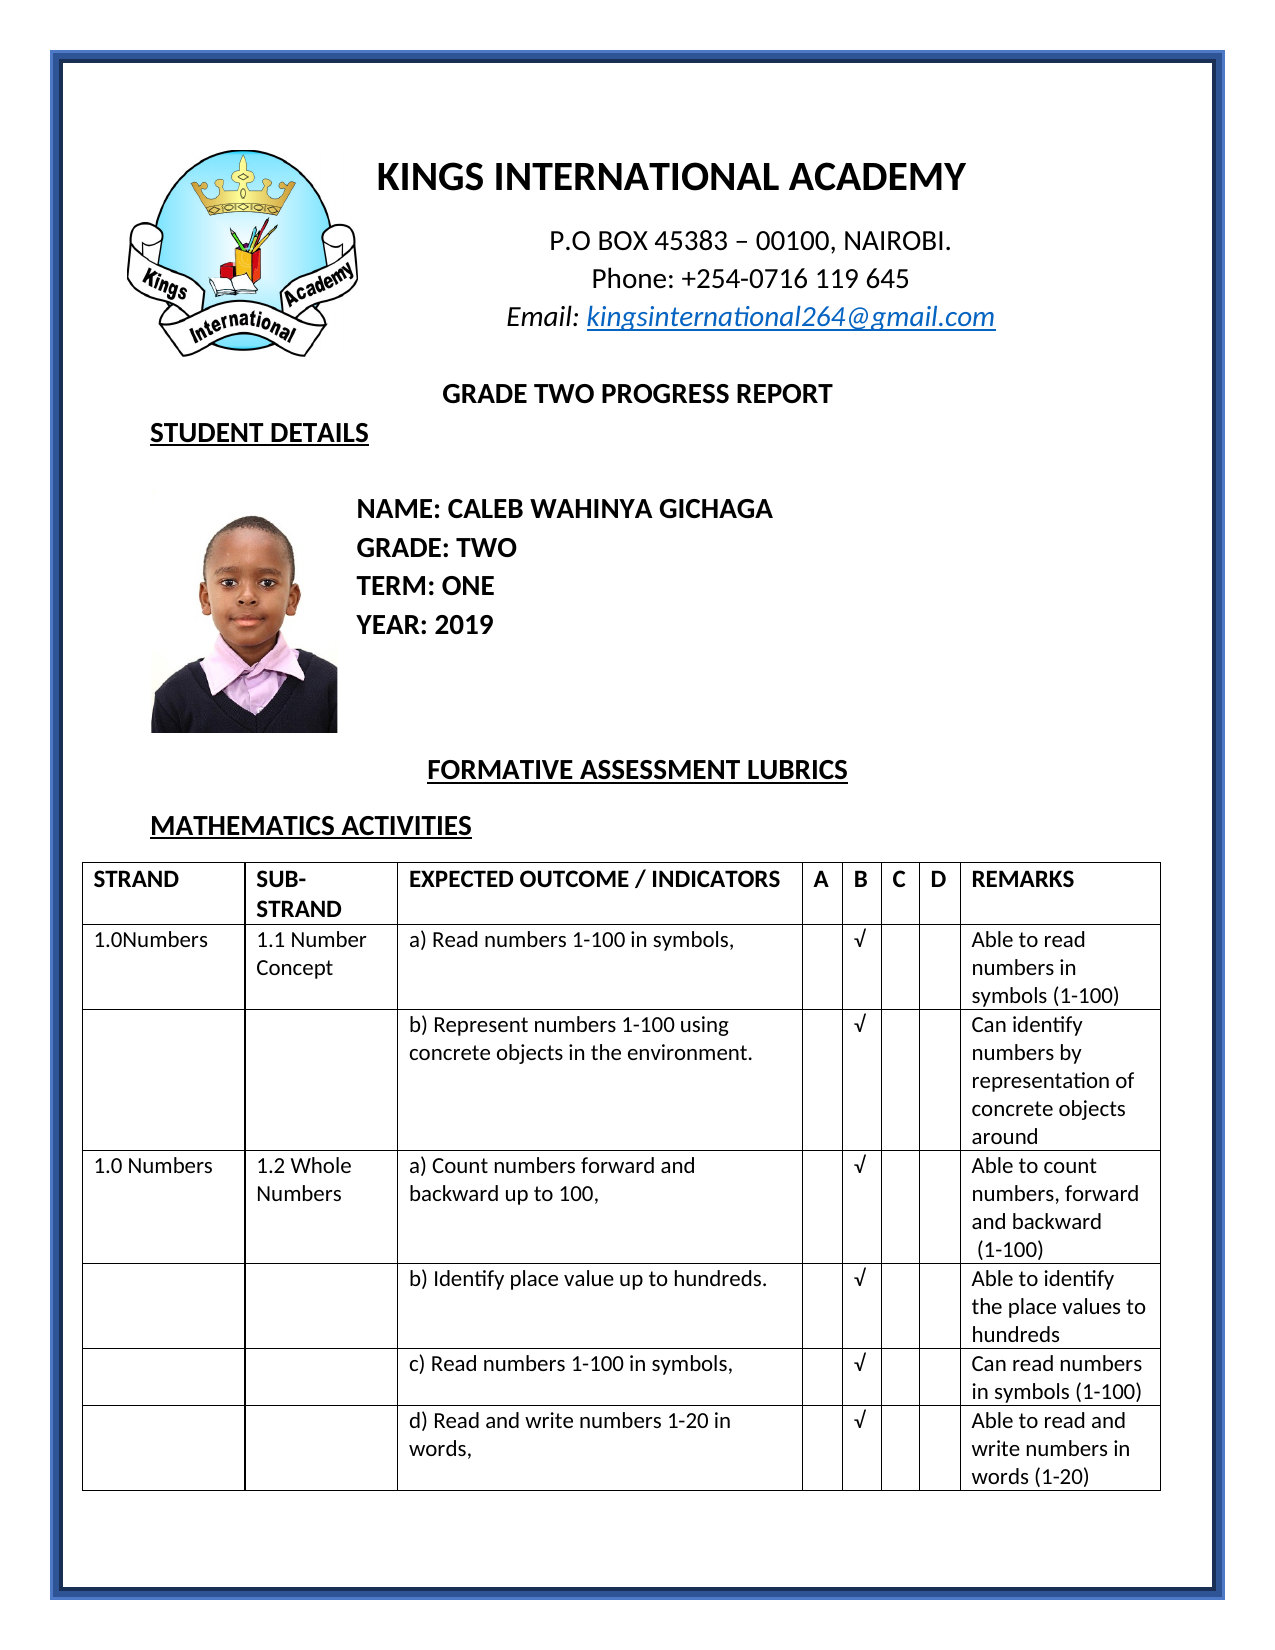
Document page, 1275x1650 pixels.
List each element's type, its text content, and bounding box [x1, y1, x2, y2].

table_cell [803, 1264, 842, 1348]
table_cell [803, 1406, 842, 1490]
table_cell [246, 1406, 397, 1490]
table_cell √ [843, 1010, 881, 1150]
text FORMATIVE ASSESSMENT LUBRICS [150, 751, 1125, 787]
table_cell [246, 1010, 397, 1150]
table_cell [83, 1264, 244, 1348]
table_cell [246, 1264, 397, 1348]
text STUDENT DETAILS [150, 414, 1125, 449]
text YEAR: 2019 [338, 606, 1125, 642]
table_cell Able to read and write numbers in words (1-20) [961, 1406, 1160, 1490]
table_cell [803, 925, 842, 1009]
table_cell [920, 1349, 960, 1405]
table_cell a) Read numbers 1-100 in symbols, [398, 925, 802, 1009]
table_cell √ [843, 925, 881, 1009]
table_cell a) Count numbers forward and backward up to 100, [398, 1151, 802, 1263]
table_header SUB-STRAND [246, 863, 397, 924]
table_cell [83, 1406, 244, 1490]
table_cell [882, 1010, 919, 1150]
table_cell [882, 1264, 919, 1348]
table_cell [882, 1406, 919, 1490]
table_cell [882, 925, 919, 1009]
table_cell 1.0Numbers [83, 925, 244, 1009]
table_cell [920, 1151, 960, 1263]
table_cell [83, 1010, 244, 1150]
table_cell √ [843, 1349, 881, 1405]
text GRADE TWO PROGRESS REPORT [150, 375, 1125, 411]
table_cell [920, 925, 960, 1009]
table_cell [803, 1151, 842, 1263]
table_cell Able to read numbers in symbols (1-100) [961, 925, 1160, 1009]
table_cell √ [843, 1151, 881, 1263]
table_cell [920, 1406, 960, 1490]
table_header C [882, 863, 919, 924]
table_cell Can identify numbers by representation of concrete objects around [961, 1010, 1160, 1150]
table_header STRAND [83, 863, 244, 924]
table_cell 1.0 Numbers [83, 1151, 244, 1263]
text P.O BOX 45383 – 00100, NAIROBI. [358, 222, 1125, 257]
table_cell Can read numbers in symbols (1-100) [961, 1349, 1160, 1405]
picture [127, 150, 358, 357]
table_cell [882, 1151, 919, 1263]
table_cell d) Read and write numbers 1-20 in words, [398, 1406, 802, 1490]
table_header B [843, 863, 881, 924]
table_cell [882, 1349, 919, 1405]
text TERM: ONE [338, 567, 1125, 603]
table_header D [920, 863, 960, 924]
table_header EXPECTED OUTCOME / INDICATORS [398, 863, 802, 924]
table_cell √ [843, 1264, 881, 1348]
text MATHEMATICS ACTIVITIES [150, 807, 1125, 842]
table_header A [803, 863, 842, 924]
table_cell 1.1 Number Concept [246, 925, 397, 1009]
text GRADE: TWO [338, 529, 1125, 565]
text Phone: +254-0716 119 645 [358, 260, 1125, 296]
table_cell [246, 1349, 397, 1405]
table_cell [920, 1264, 960, 1348]
table_cell [920, 1010, 960, 1150]
table_cell [803, 1010, 842, 1150]
table_cell √ [843, 1406, 881, 1490]
text Email: kingsinternational264@gmail.com [358, 298, 1125, 334]
table_cell b) Identify place value up to hundreds. [398, 1264, 802, 1348]
table_cell Able to count numbers, forward and backward (1-100) [961, 1151, 1160, 1263]
table_cell b) Represent numbers 1-100 using concrete objects in the environment. [398, 1010, 802, 1150]
text KINGS INTERNATIONAL ACADEMY [358, 150, 1125, 201]
text NAME: CALEB WAHINYA GICHAGA [338, 491, 1125, 526]
table_cell [803, 1349, 842, 1405]
table_cell Able to identify the place values to hundreds [961, 1264, 1160, 1348]
table_cell [83, 1349, 244, 1405]
table_cell 1.2 Whole Numbers [246, 1151, 397, 1263]
picture [150, 490, 338, 731]
table_cell c) Read numbers 1-100 in symbols, [398, 1349, 802, 1405]
table_header REMARKS [961, 863, 1160, 924]
